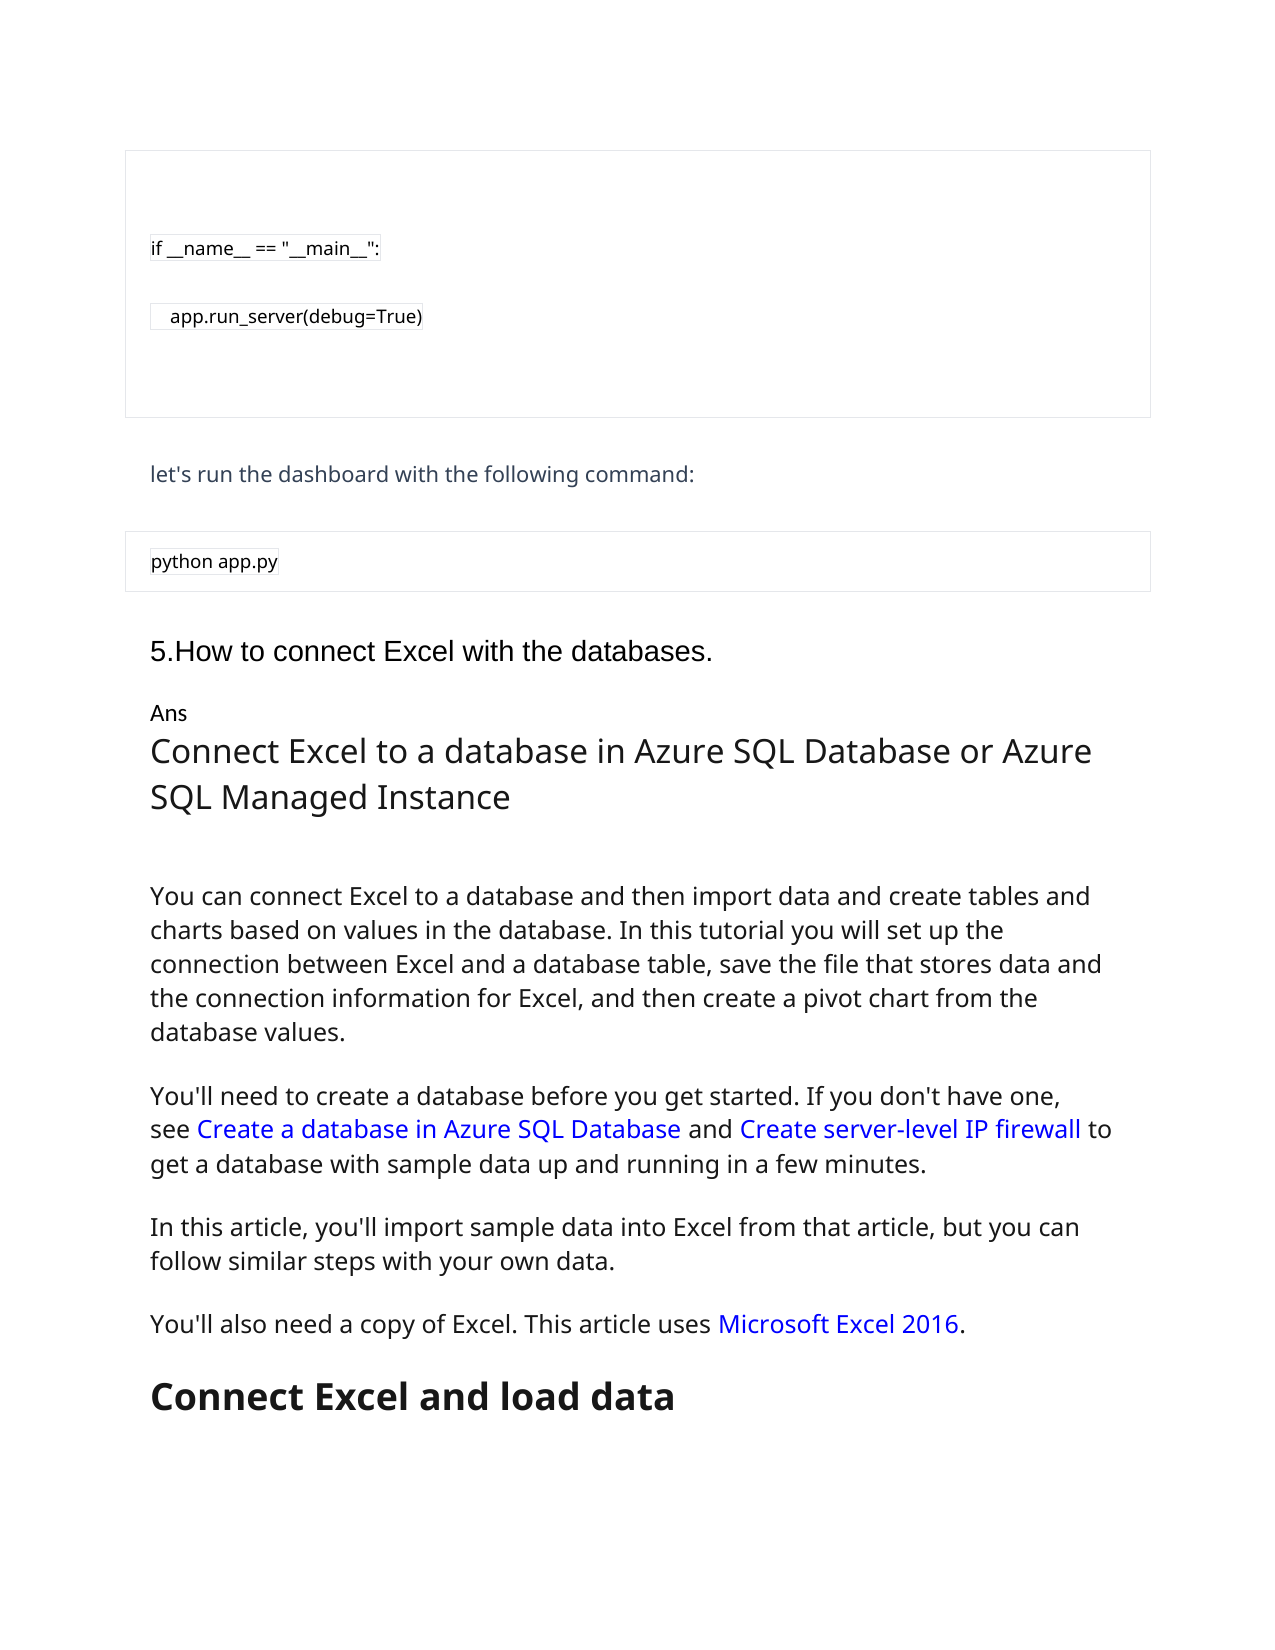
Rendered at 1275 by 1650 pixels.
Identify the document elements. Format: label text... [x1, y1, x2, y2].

text You can connect Excel to a database and then import data and create tables and charts based on values in the database. In this tutorial you will set up the connection between Excel and a database table, save the file that stores data and the connection information for Excel, and then create a pivot chart from the database values. [150, 879, 1125, 1049]
text You'll need to create a database before you get started. If you don't have one, see Create a database in Azure SQL Database and Create server-level IP firewall to get a database with sample data up and running in a few minutes. [150, 1078, 1125, 1180]
text let's run the dashboard with the following command: [150, 459, 1125, 489]
text You'll also need a copy of Excel. This article uses Microsoft Excel 2016. [150, 1307, 1125, 1341]
text 5.How to connect Excel with the databases. [150, 633, 1125, 667]
text python app.py [126, 532, 1150, 591]
text In this article, you'll import sample data into Excel from that article, but you can follow similar steps with your own data. [150, 1209, 1125, 1278]
text app.run_server(debug=True) [126, 285, 1150, 329]
text if __name__ == "__main__": [126, 217, 1150, 261]
subtitle Connect Excel to a database in Azure SQL Database or Azure SQL Managed Instance [150, 728, 1125, 819]
subtitle Connect Excel and load data [150, 1370, 1125, 1421]
text Ans [150, 698, 1125, 728]
